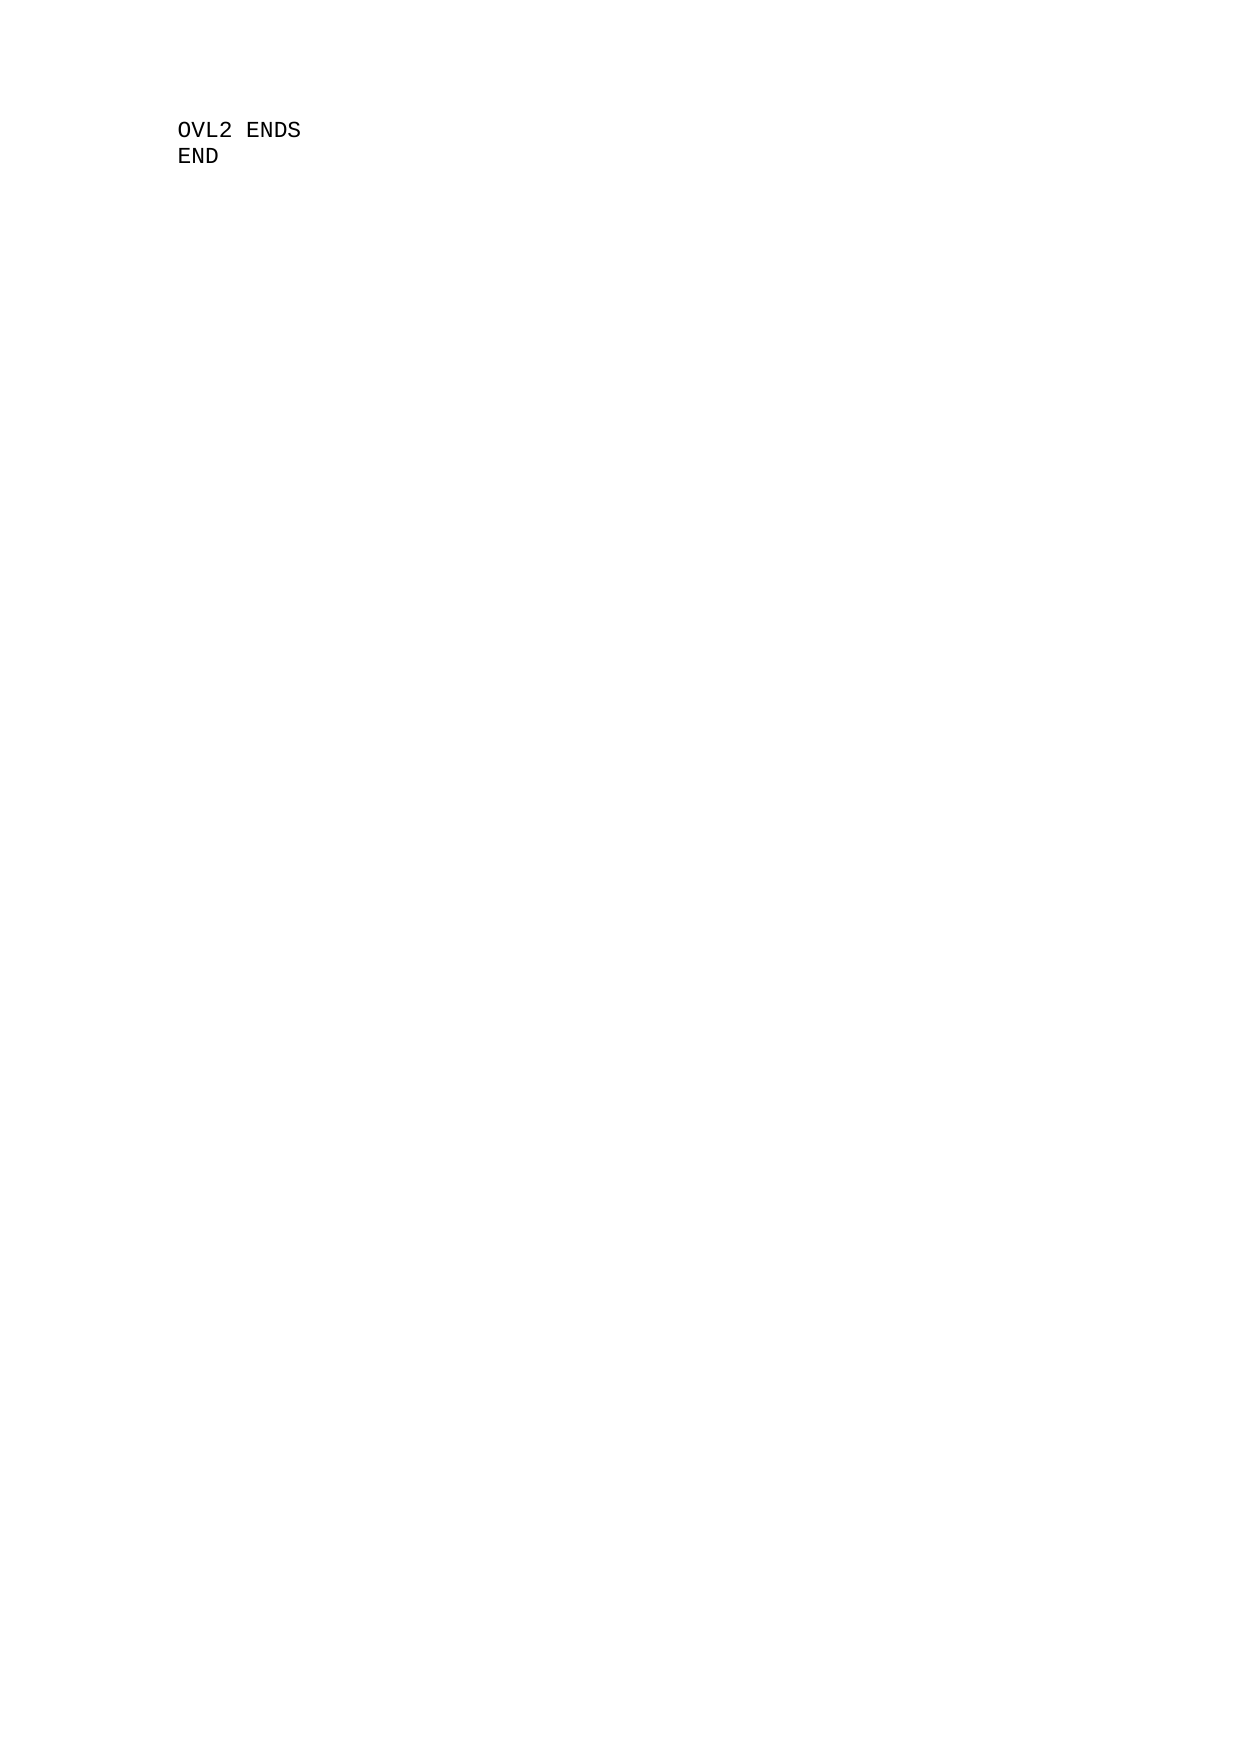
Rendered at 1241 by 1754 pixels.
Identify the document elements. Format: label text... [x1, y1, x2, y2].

text END [177, 144, 1152, 170]
text OVL2 ENDS [177, 118, 1152, 144]
